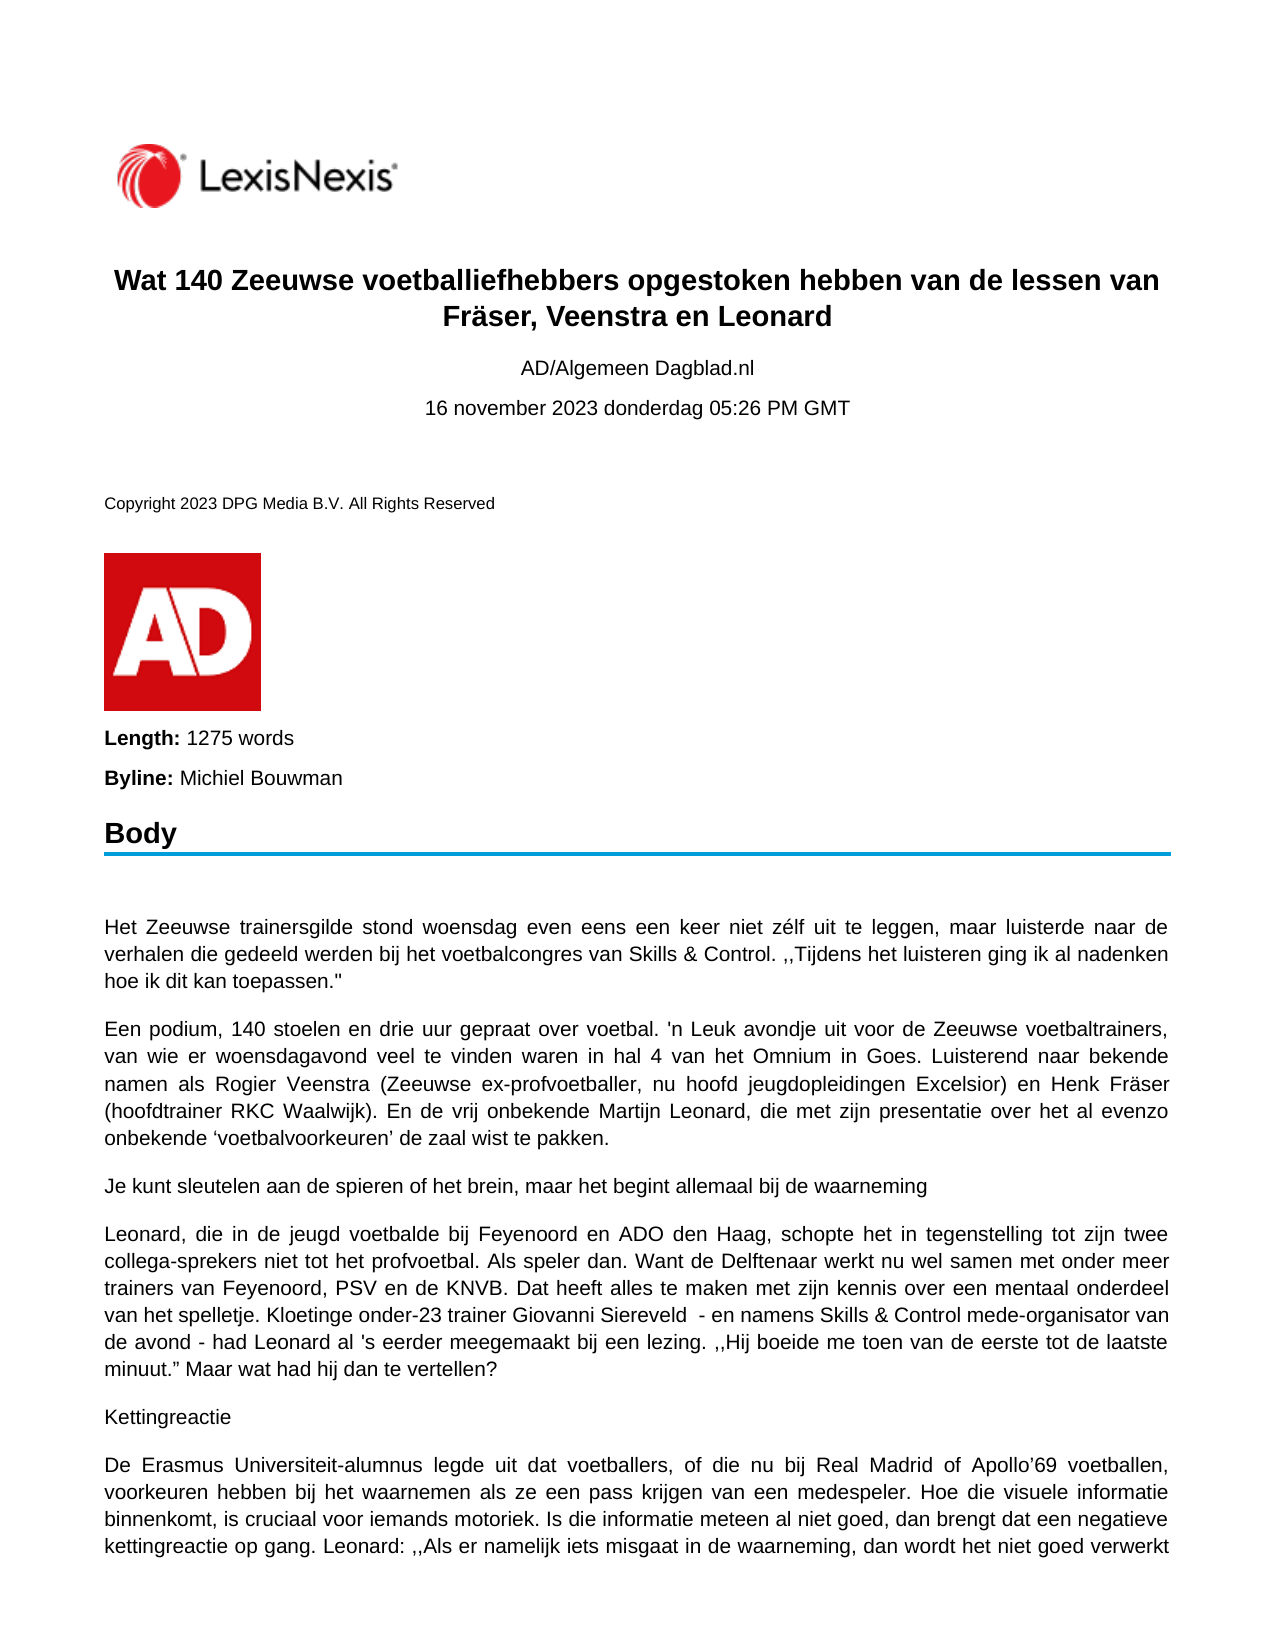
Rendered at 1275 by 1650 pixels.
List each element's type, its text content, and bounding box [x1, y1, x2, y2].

text AD/Algemeen Dagblad.nl [104, 353, 1171, 380]
text Een podium, 140 stoelen en drie uur gepraat over voetbal. 'n Leuk avondje uit voor de Zeeuwse voetbaltrainers, van wie er woensdagavond veel te vinden waren in hal 4 van het Omnium in Goes. Luisterend naar bekende namen als Rogier Veenstra (Zeeuwse ex-profvoetballer, nu hoofd jeugdopleidingen Excelsior) en Henk Fräser (hoofdtrainer RKC Waalwijk). En de vrij onbekende Martijn Leonard, die met zijn presentatie over het al evenzo onbekende ‘voetbalvoorkeuren’ de zaal wist te pakken. [104, 1014, 1171, 1149]
text Leonard, die in de jeugd voetbalde bij Feyenoord en ADO den Haag, schopte het in tegenstelling tot zijn twee collega-sprekers niet tot het profvoetbal. Als speler dan. Want de Delftenaar werkt nu wel samen met onder meer trainers van Feyenoord, PSV en de KNVB. Dat heeft alles te maken met zijn kennis over een mentaal onderdeel van het spelletje. Kloetinge onder-23 trainer Giovanni Siereveld - en namens Skills & Control mede-organisator van de avond - had Leonard al 's eerder meegemaakt bij een lezing. ,,Hij boeide me toen van de eerste tot de laatste minuut.” Maar wat had hij dan te vertellen? [104, 1218, 1171, 1381]
text Kettingreactie [104, 1402, 1171, 1429]
subtitle Wat 140 Zeeuwse voetballiefhebbers opgestoken hebben van de lessen van Fräser, Veenstra en Leonard [104, 261, 1171, 332]
text Length: 1275 words [104, 723, 1171, 750]
picture [104, 144, 412, 208]
text Copyright 2023 DPG Media B.V. All Rights Reserved [104, 461, 1171, 513]
text Het Zeeuwse trainersgilde stond woensdag even eens een keer niet zélf uit te leggen, maar luisterde naar de verhalen die gedeeld werden bij het voetbalcongres van Skills & Control. ,,Tijdens het luisteren ging ik al nadenken hoe ik dit kan toepassen." [104, 912, 1171, 993]
text Je kunt sleutelen aan de spieren of het brein, maar het begint allemaal bij de waarneming [104, 1170, 1171, 1197]
text 16 november 2023 donderdag 05:26 PM GMT [104, 393, 1171, 420]
picture [104, 553, 261, 711]
text Byline: Michiel Bouwman [104, 762, 1171, 789]
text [104, 1449, 1171, 1558]
text Body [104, 814, 1171, 850]
